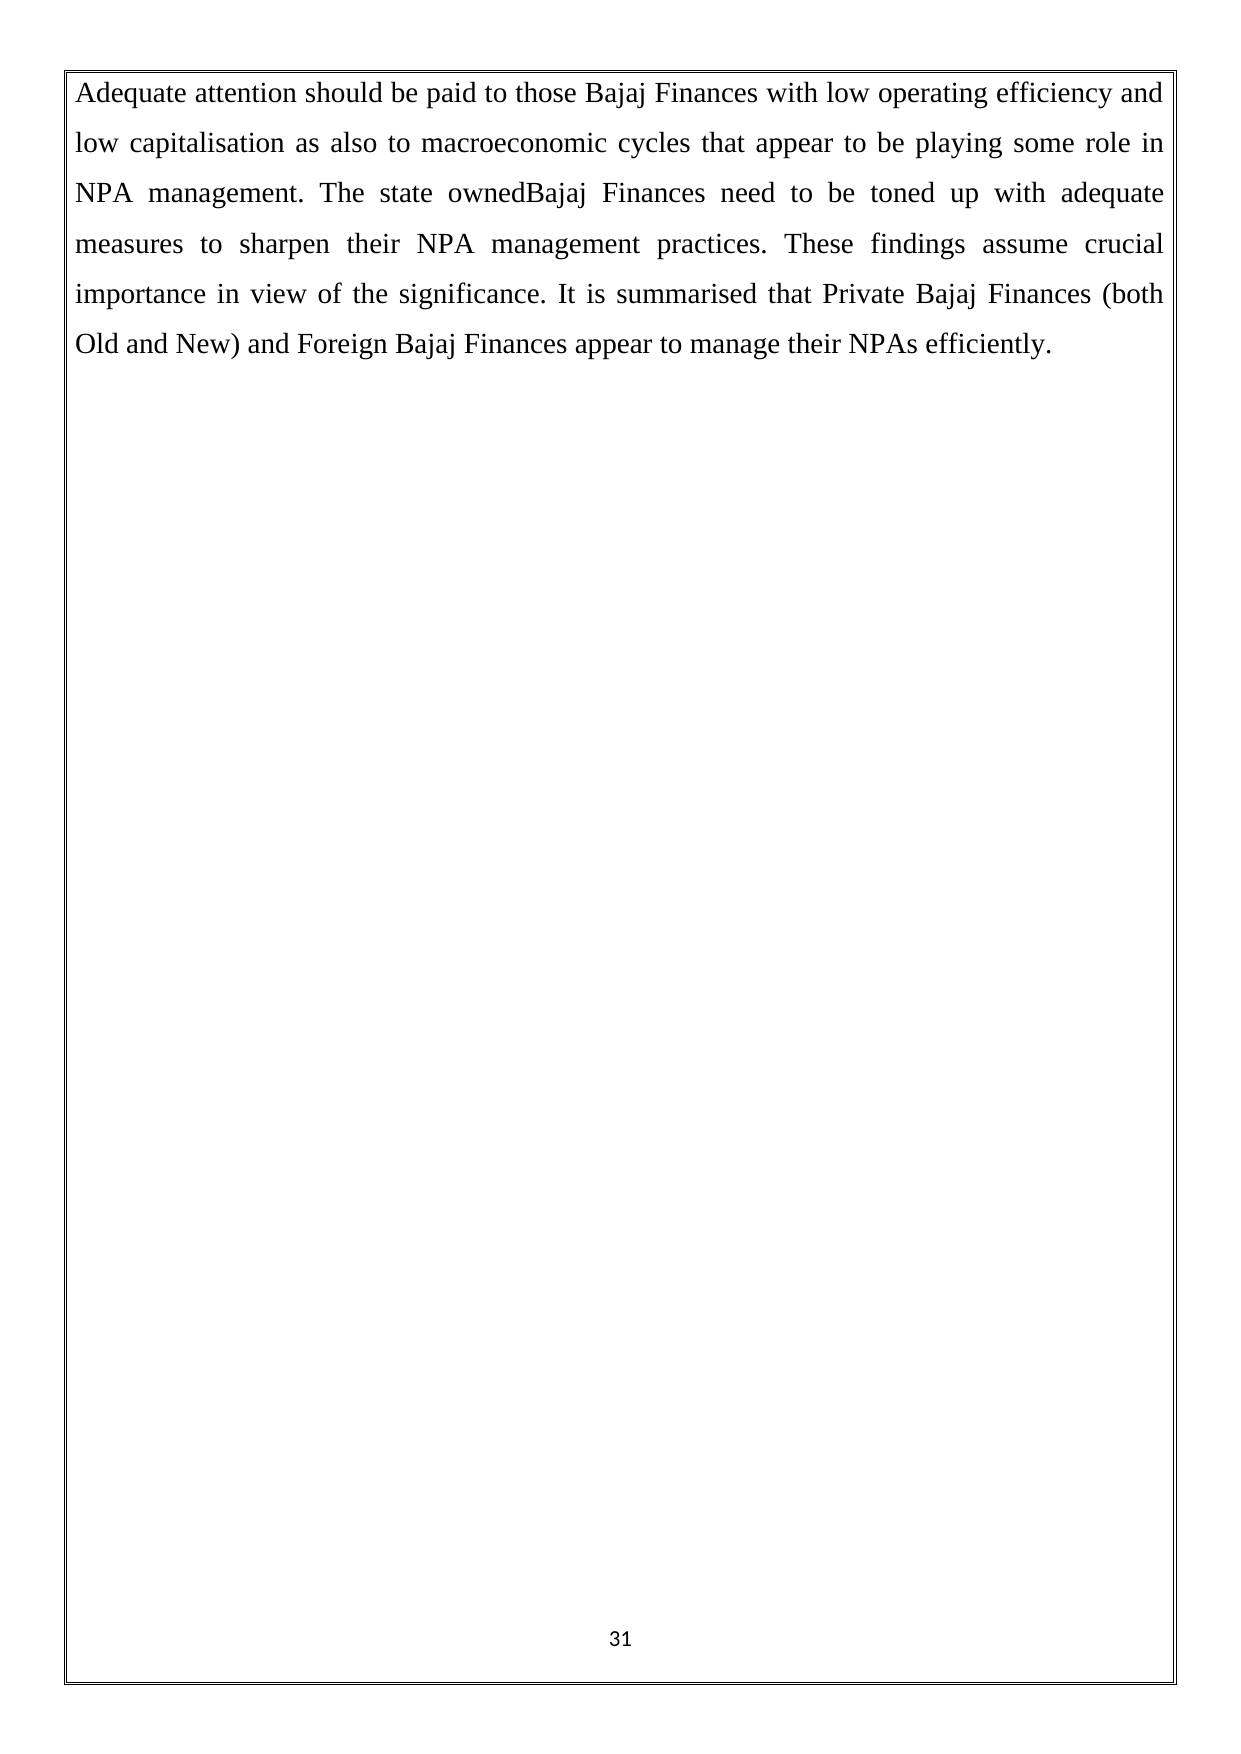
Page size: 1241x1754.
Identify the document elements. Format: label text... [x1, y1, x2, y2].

text Adequate attention should be paid to those Bajaj Finances with low operating efficiency and low capitalisation as also to macroeconomic cycles that appear to be playing some role in NPA management. The state ownedBajaj Finances need to be toned up with adequate measures to sharpen their NPA management practices. These findings assume crucial importance in view of the significance. It is summarised that Private Bajaj Finances (both Old and New) and Foreign Bajaj Finances appear to manage their NPAs efficiently. [75, 75, 1165, 360]
